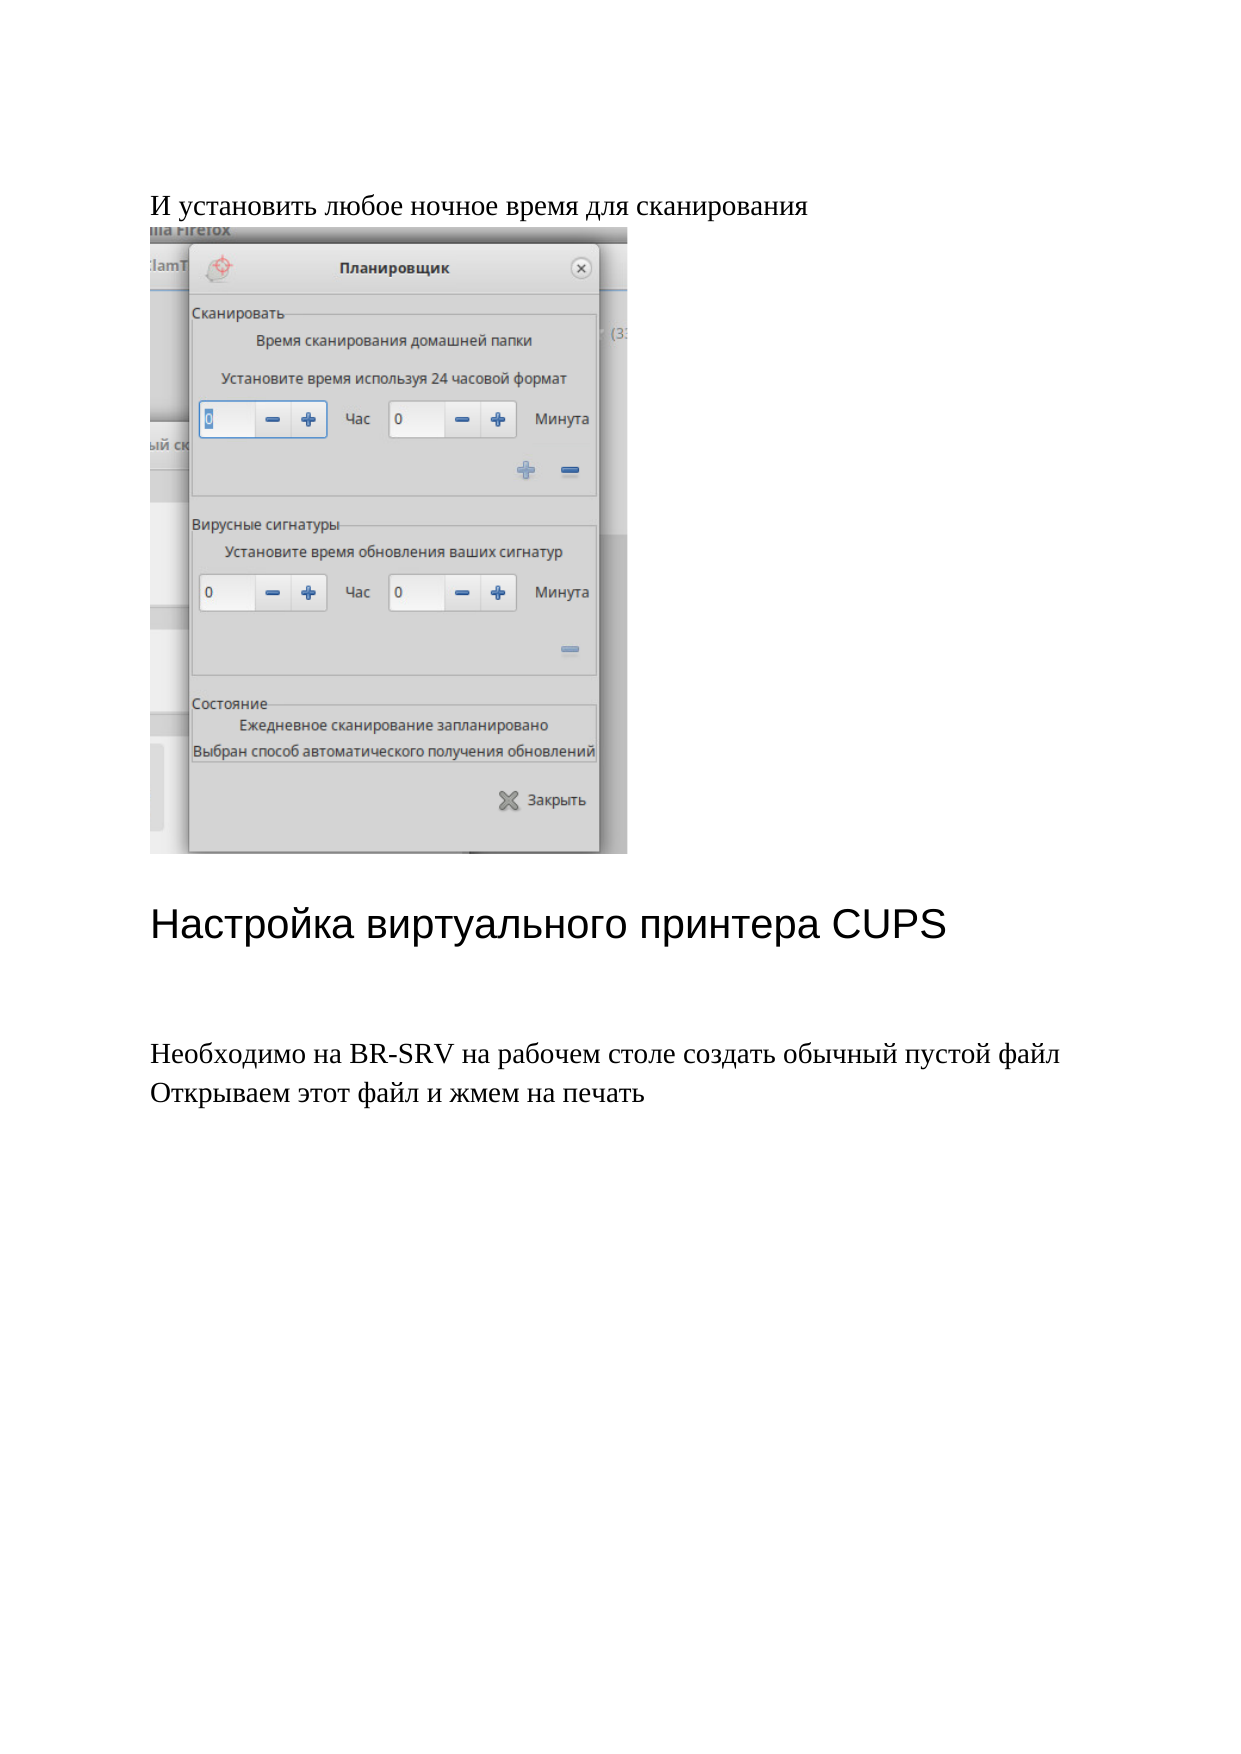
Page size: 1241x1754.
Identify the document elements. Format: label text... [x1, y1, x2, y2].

text Открываем этот файл и жмем на печать [150, 1075, 1090, 1108]
text Необходимо на BR-SRV на рабочем столе создать обычный пустой файл [150, 1036, 1090, 1070]
picture [150, 227, 628, 854]
subtitle Настройка виртуального принтера CUPS [150, 899, 1090, 947]
text И установить любое ночное время для сканирования [150, 188, 1090, 222]
